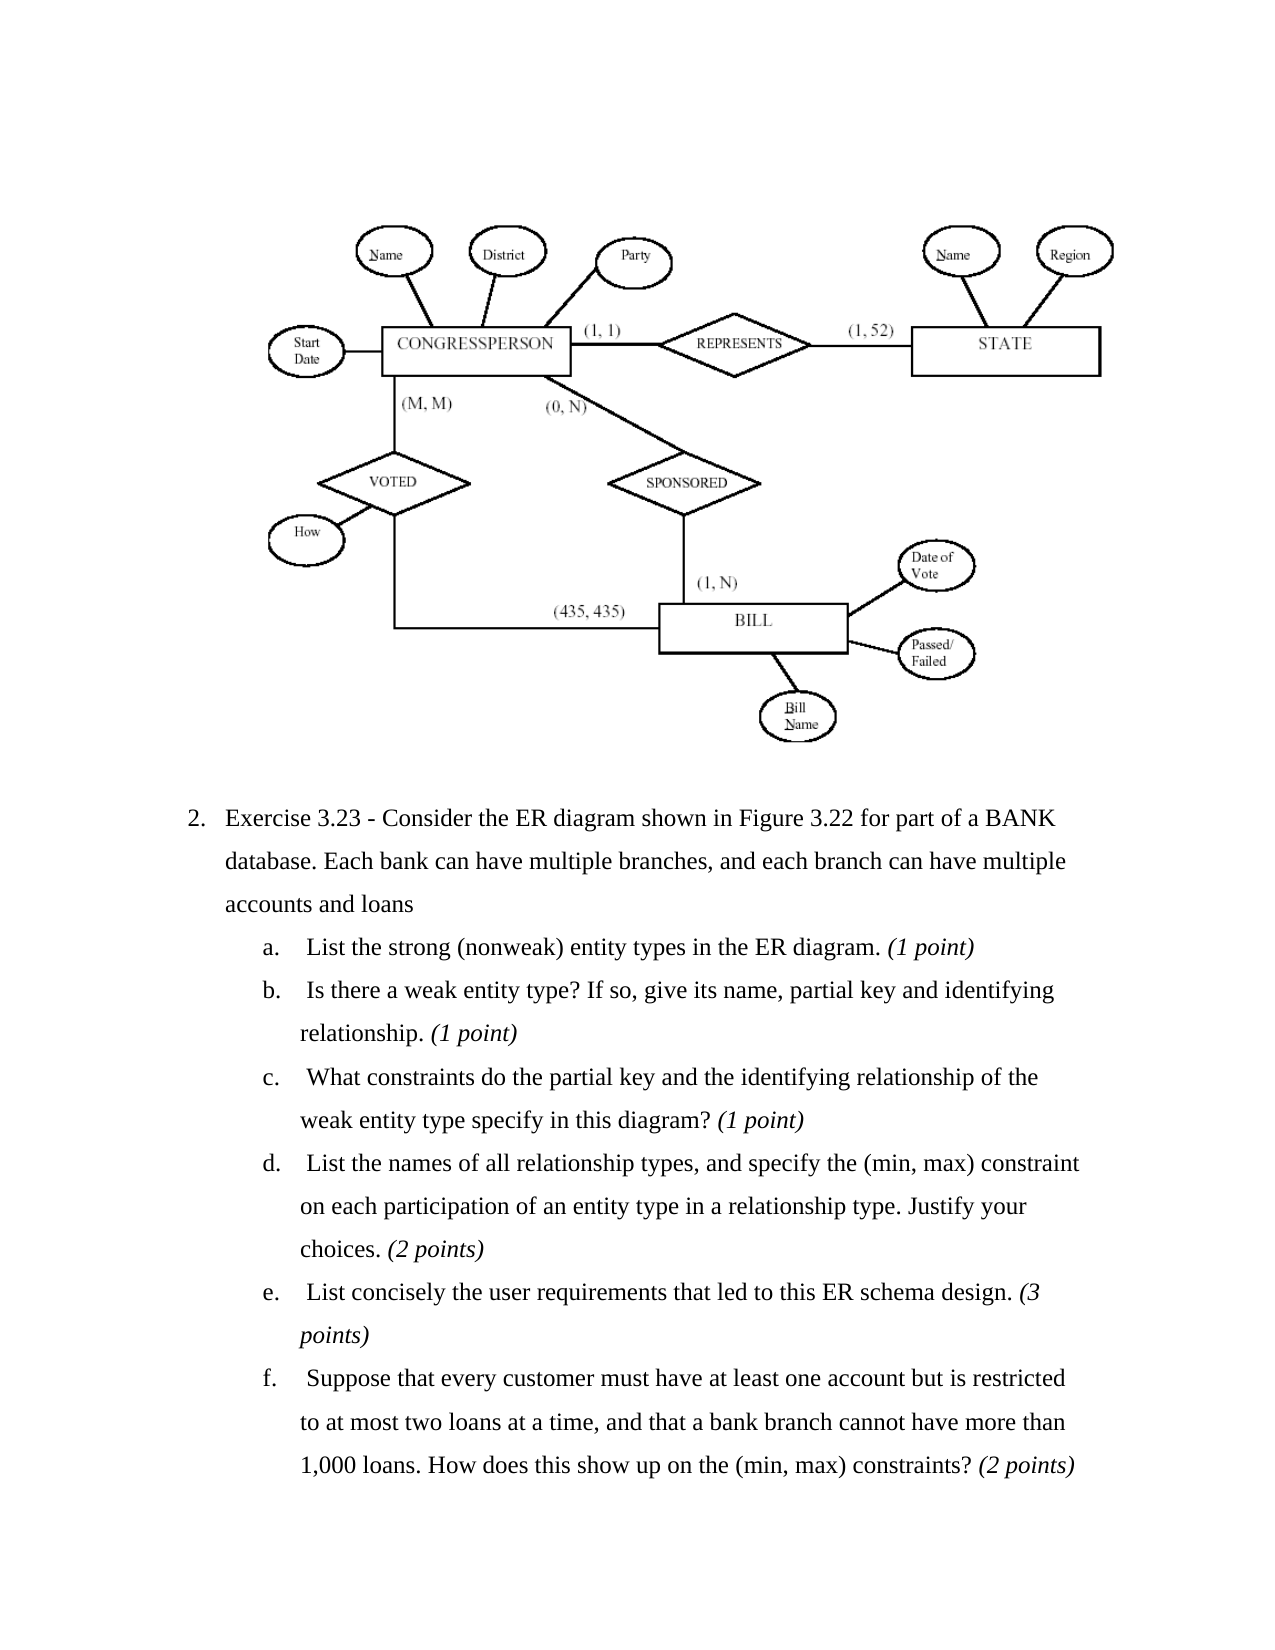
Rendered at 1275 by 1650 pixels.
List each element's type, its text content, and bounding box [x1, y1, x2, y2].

list Is there a weak entity type? If so, give its name, partial key and identifying relationship. (1 point) [262, 975, 1087, 1047]
list List concisely the user requirements that led to this ER schema design. (3 points) [262, 1277, 1087, 1349]
list What constraints do the partial key and the identifying relationship of the weak entity type specify in this diagram? (1 point) [262, 1062, 1087, 1133]
list Exercise 3.23 - Consider the ER diagram shown in Figure 3.22 for part of a BANK database. Each bank can have multiple branches, and each branch can have multiple accounts and loans [187, 803, 1087, 918]
picture [225, 150, 1125, 760]
list List the names of all relationship types, and specify the (min, max) constraint on each participation of an entity type in a relationship type. Justify your choices. (2 points) [262, 1148, 1087, 1263]
list Suppose that every customer must have at least one account but is restricted to at most two loans at a time, and that a bank branch cannot have more than 1,000 loans. How does this show up on the (min, max) constraints? (2 points) [262, 1363, 1087, 1478]
list List the strong (nonweak) entity types in the ER diagram. (1 point) [262, 932, 1087, 961]
